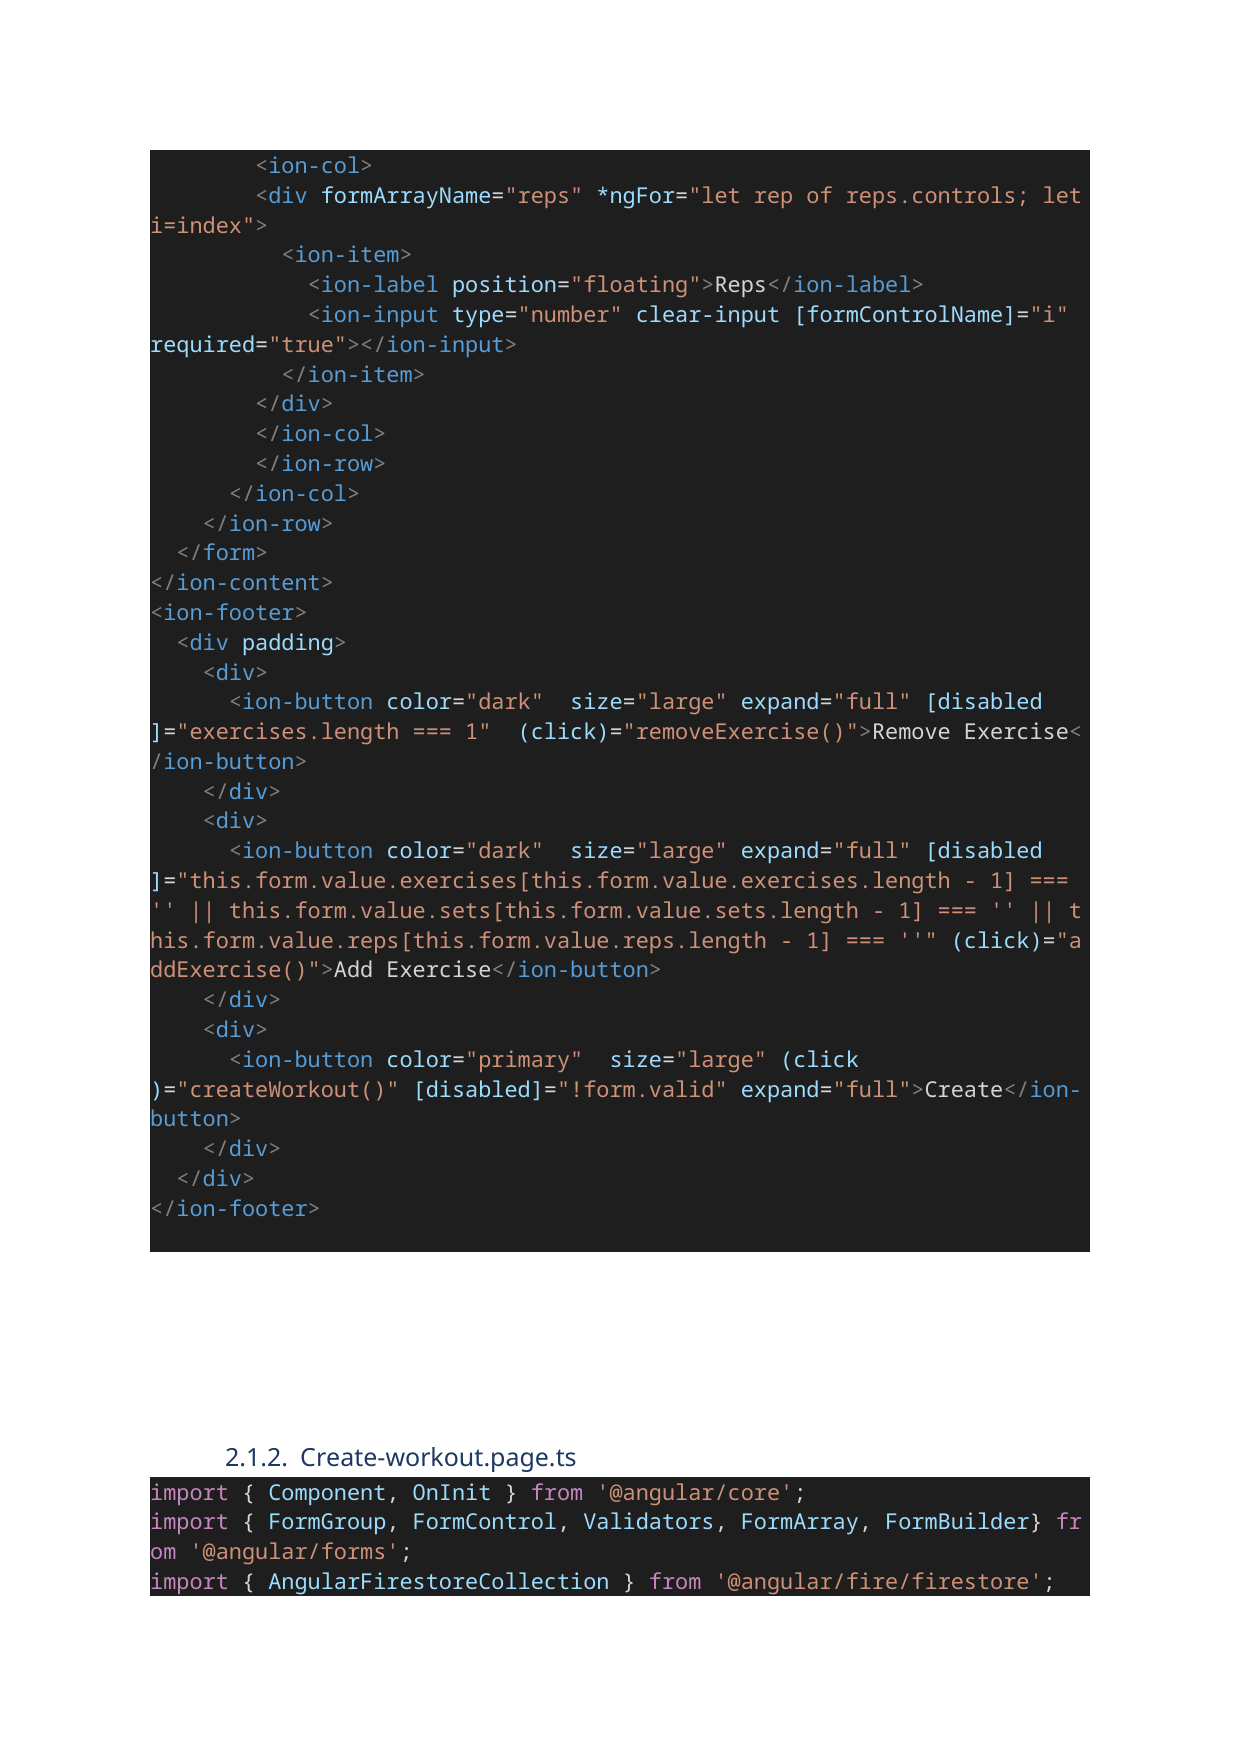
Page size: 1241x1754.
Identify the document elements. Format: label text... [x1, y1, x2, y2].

text </form> [150, 537, 1090, 567]
text </div> [150, 984, 1090, 1014]
text </ion-col> [150, 478, 1090, 507]
text <ion-footer> [150, 597, 1090, 627]
text <ion-col> [150, 150, 1090, 180]
text </ion-footer> [150, 1193, 1090, 1222]
text </ion-col> [150, 418, 1090, 448]
text import { AngularFirestoreCollection } from '@angular/fire/firestore'; [150, 1566, 1090, 1596]
text </ion-item> [150, 358, 1090, 388]
text <div> [150, 805, 1090, 835]
text <ion-label position="floating">Reps</ion-label> [150, 269, 1090, 299]
text </div> [150, 1133, 1090, 1163]
text <div> [150, 1014, 1090, 1044]
text <ion-button color="primary" size="large" (click)="createWorkout()" [disabled]="!form.valid" expand="full">Create</ion-button> [150, 1044, 1090, 1133]
text import { FormGroup, FormControl, Validators, FormArray, FormBuilder} from '@angular/forms'; [150, 1506, 1090, 1566]
text </ion-row> [150, 448, 1090, 478]
subtitle Create-workout.page.ts [225, 1440, 1090, 1474]
text <div padding> [150, 627, 1090, 656]
text </div> [150, 1163, 1090, 1193]
text </ion-content> [150, 567, 1090, 597]
text <ion-input type="number" clear-input [formControlName]="i" required="true"></ion-input> [150, 299, 1090, 358]
text import { Component, OnInit } from '@angular/core'; [150, 1477, 1090, 1506]
text <ion-item> [150, 239, 1090, 269]
text <ion-button color="dark" size="large" expand="full" [disabled]="this.form.value.exercises[this.form.value.exercises.length - 1] === '' || this.form.value.sets[this.form.value.sets.length - 1] === '' || this.form.value.reps[this.form.value.reps.length - 1] === ''" (click)="addExercise()">Add Exercise</ion-button> [150, 835, 1090, 984]
text <div> [150, 656, 1090, 686]
text </div> [150, 388, 1090, 418]
text <ion-button color="dark" size="large" expand="full" [disabled]="exercises.length === 1" (click)="removeExercise()">Remove Exercise</ion-button> [150, 686, 1090, 776]
text </ion-row> [150, 507, 1090, 537]
text <div formArrayName="reps" *ngFor="let rep of reps.controls; let i=index"> [150, 180, 1090, 239]
text </div> [150, 776, 1090, 805]
